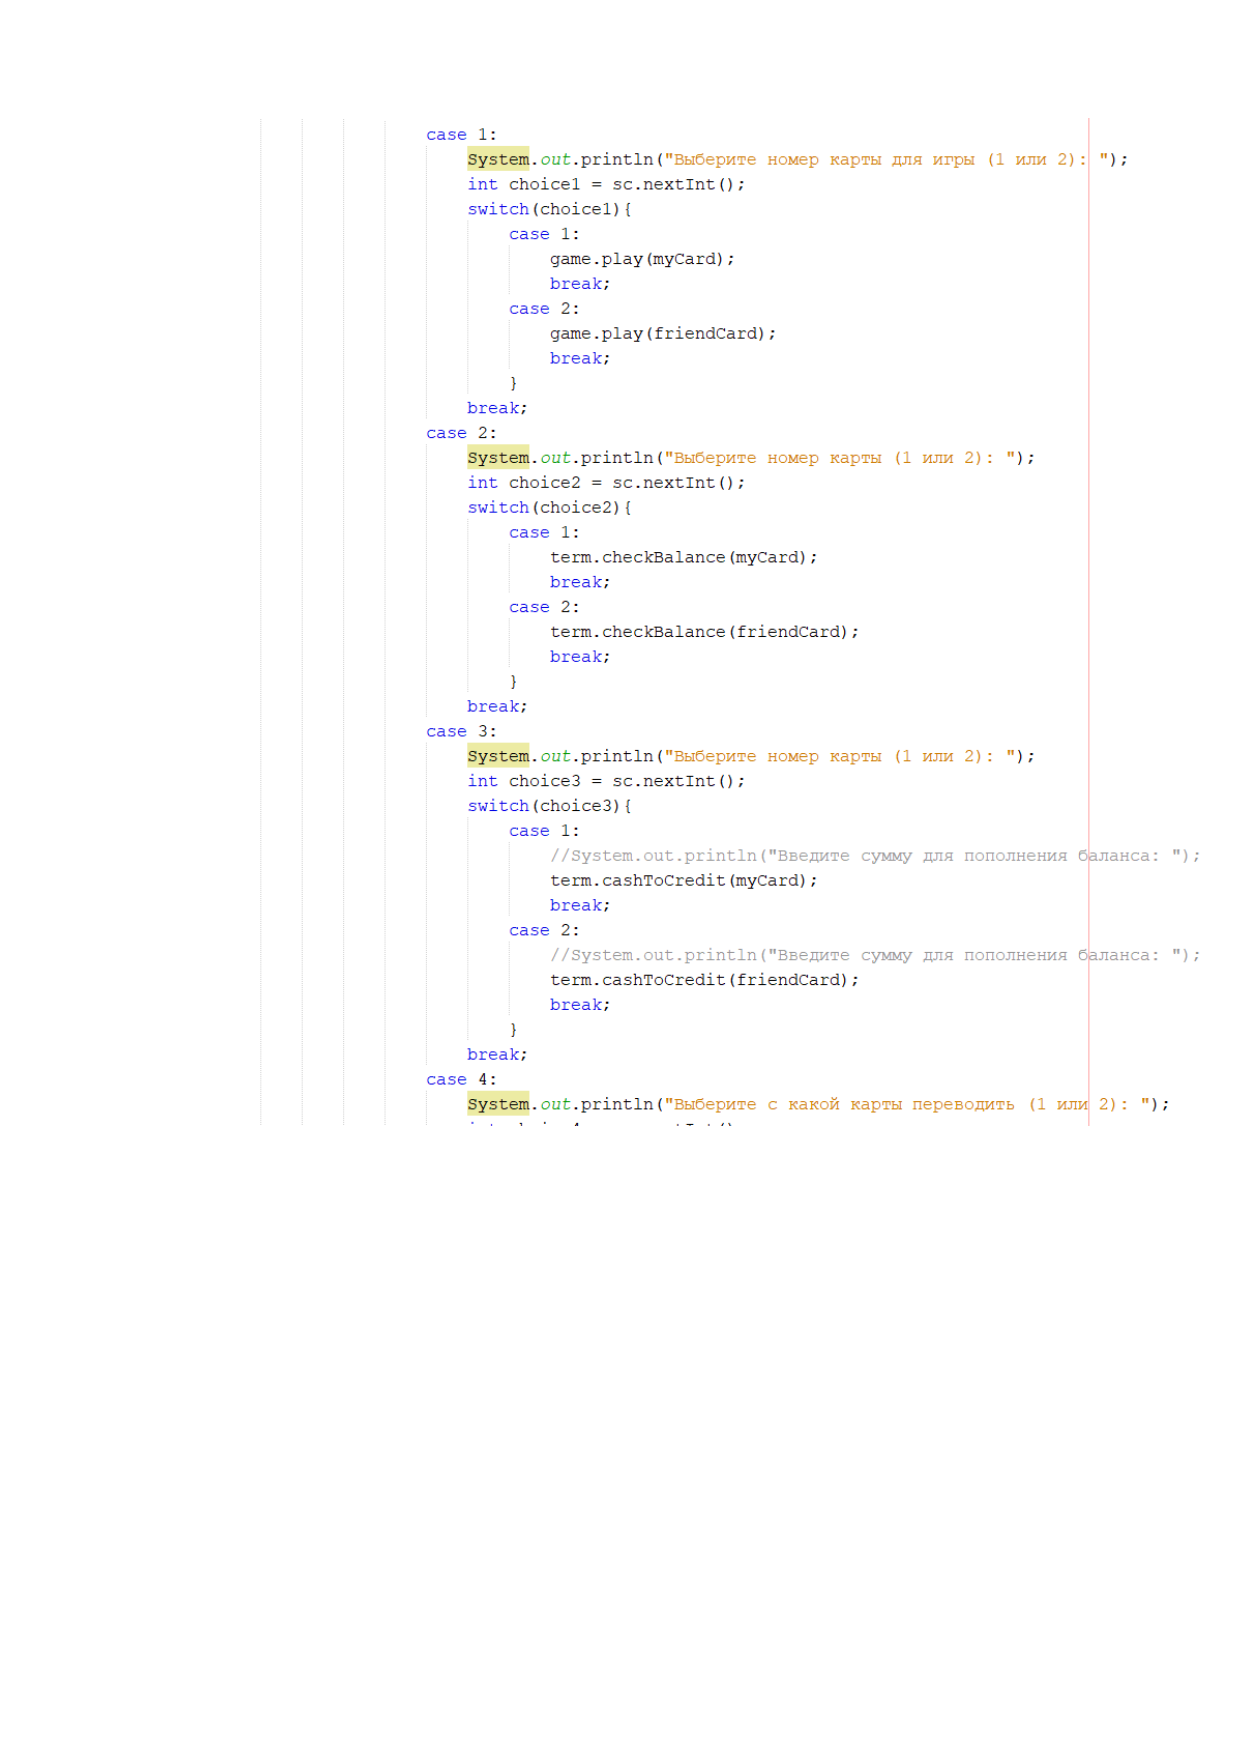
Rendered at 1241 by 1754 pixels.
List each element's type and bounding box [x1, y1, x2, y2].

picture [251, 118, 1225, 1126]
